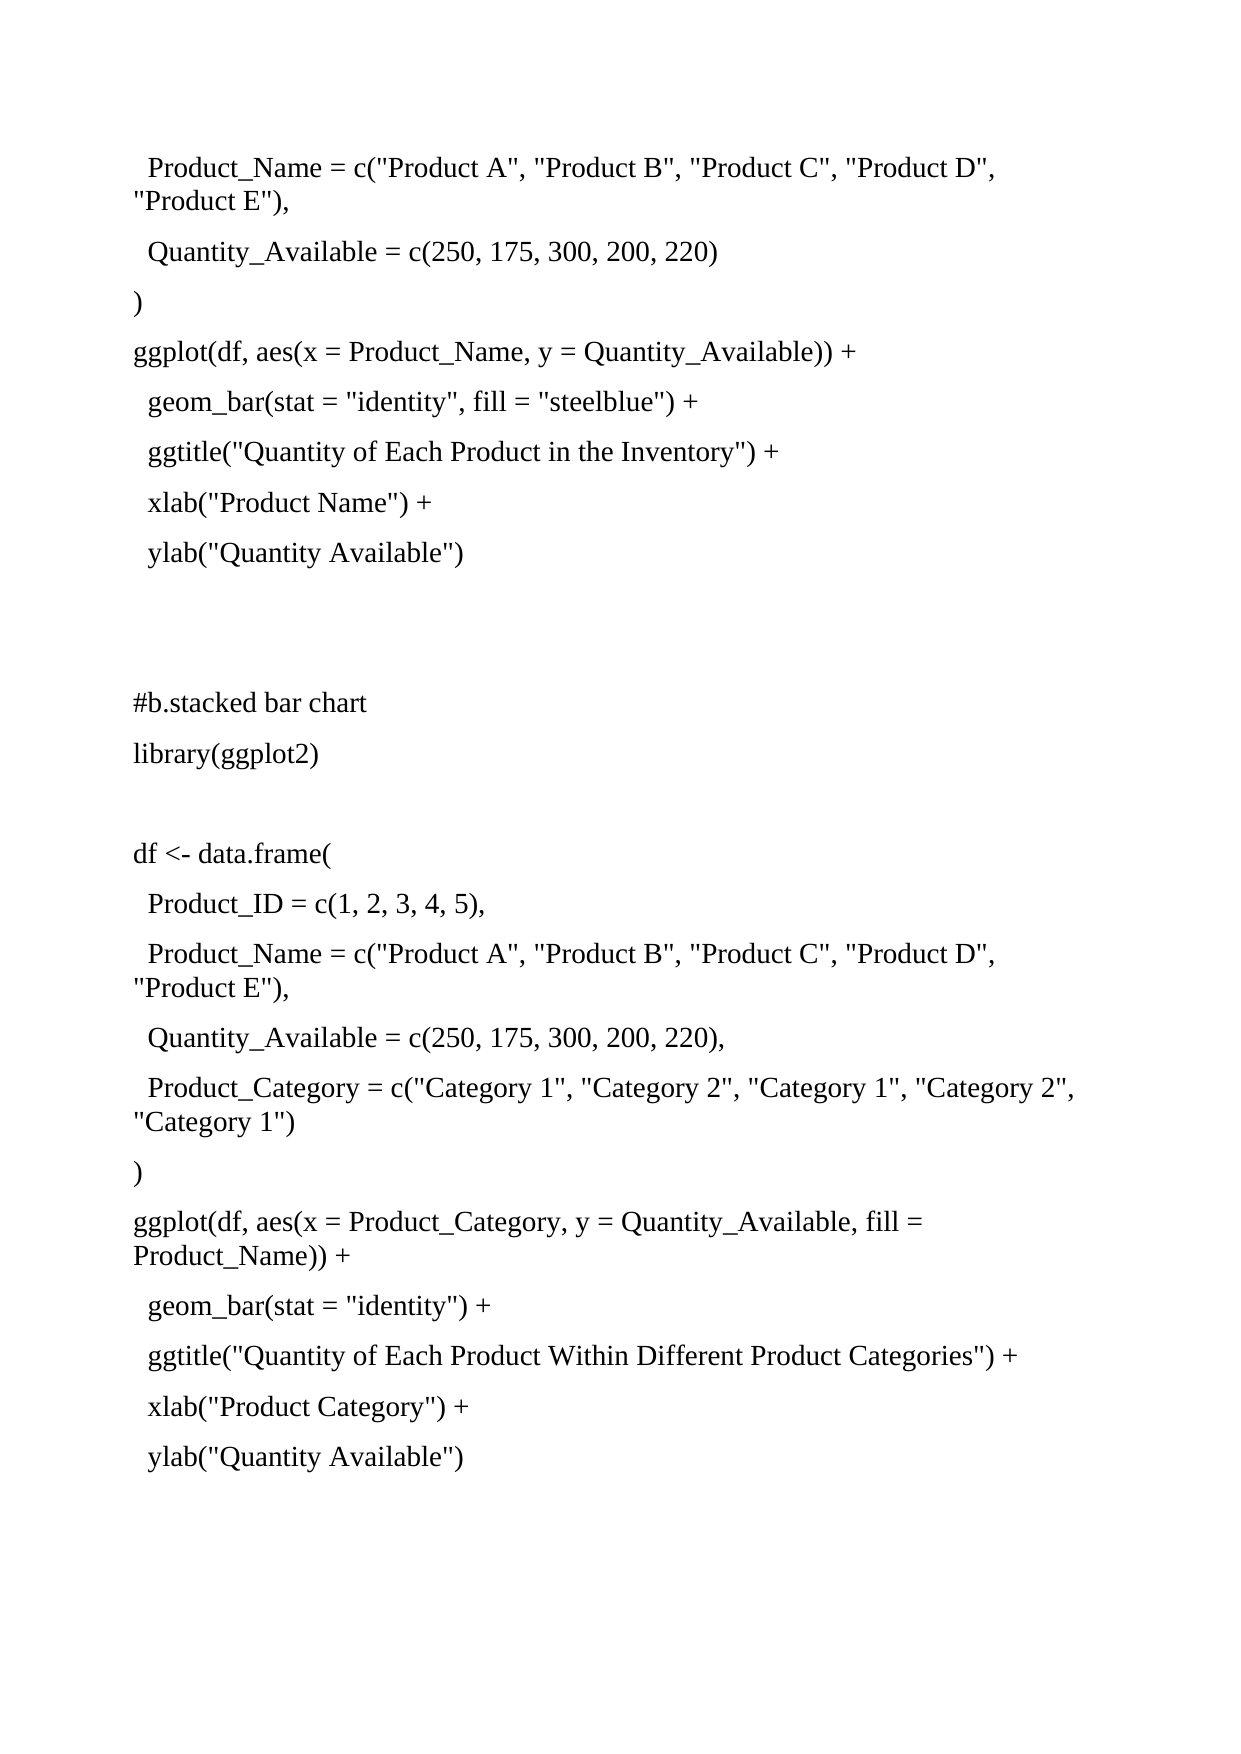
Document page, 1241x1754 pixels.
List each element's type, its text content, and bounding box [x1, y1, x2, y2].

text df <- data.frame( [133, 836, 1090, 870]
text library(ggplot2) [133, 736, 1090, 769]
text Product_Name = c("Product A", "Product B", "Product C", "Product D", "Product E"), [133, 937, 1090, 1004]
text Quantity_Available = c(250, 175, 300, 200, 220), [133, 1020, 1090, 1054]
text ggplot(df, aes(x = Product_Name, y = Quantity_Available)) + [133, 334, 1090, 368]
text ggtitle("Quantity of Each Product Within Different Product Categories") + [133, 1338, 1090, 1372]
text xlab("Product Category") + [133, 1389, 1090, 1422]
text ggtitle("Quantity of Each Product in the Inventory") + [133, 434, 1090, 468]
text Product_ID = c(1, 2, 3, 4, 5), [133, 886, 1090, 920]
text ) [133, 1154, 1090, 1188]
text ggplot(df, aes(x = Product_Category, y = Quantity_Available, fill = Product_Name)) + [133, 1204, 1090, 1272]
text Quantity_Available = c(250, 175, 300, 200, 220) [133, 234, 1090, 267]
text xlab("Product Name") + [133, 485, 1090, 518]
text #b.stacked bar chart [133, 686, 1090, 719]
text ) [133, 284, 1090, 317]
text geom_bar(stat = "identity", fill = "steelblue") + [133, 384, 1090, 418]
text Product_Category = c("Category 1", "Category 2", "Category 1", "Category 2", "Category 1") [133, 1071, 1090, 1138]
text Product_Name = c("Product A", "Product B", "Product C", "Product D", "Product E"), [133, 150, 1090, 217]
text geom_bar(stat = "identity") + [133, 1288, 1090, 1322]
text ylab("Quantity Available") [133, 1439, 1090, 1472]
text ylab("Quantity Available") [133, 535, 1090, 568]
